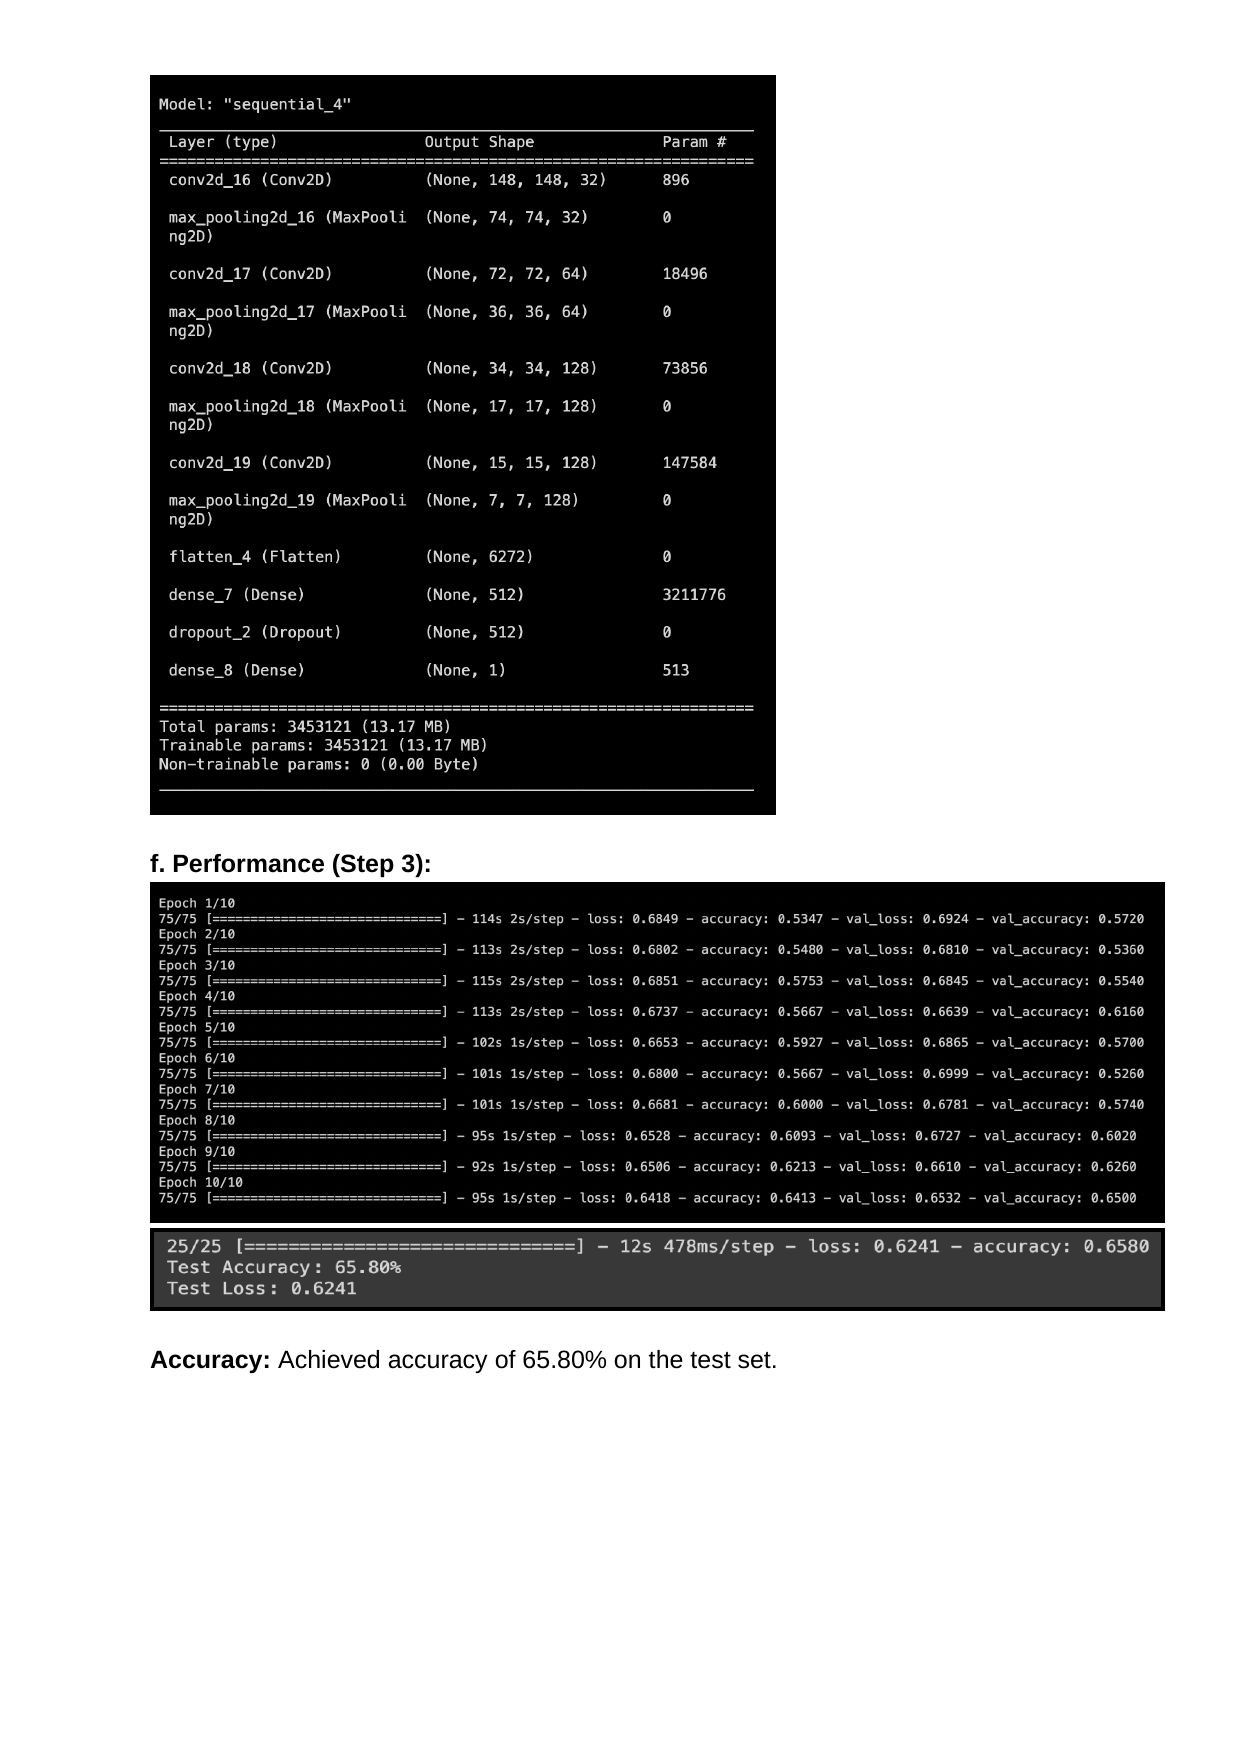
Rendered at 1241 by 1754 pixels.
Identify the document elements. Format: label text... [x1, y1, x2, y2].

text Accuracy: Achieved accuracy of 65.80% on the test set. [150, 1345, 1165, 1373]
picture [154, 886, 1161, 1219]
picture [154, 1232, 1161, 1307]
picture [154, 79, 772, 811]
text f. Performance (Step 3): [150, 849, 1165, 878]
